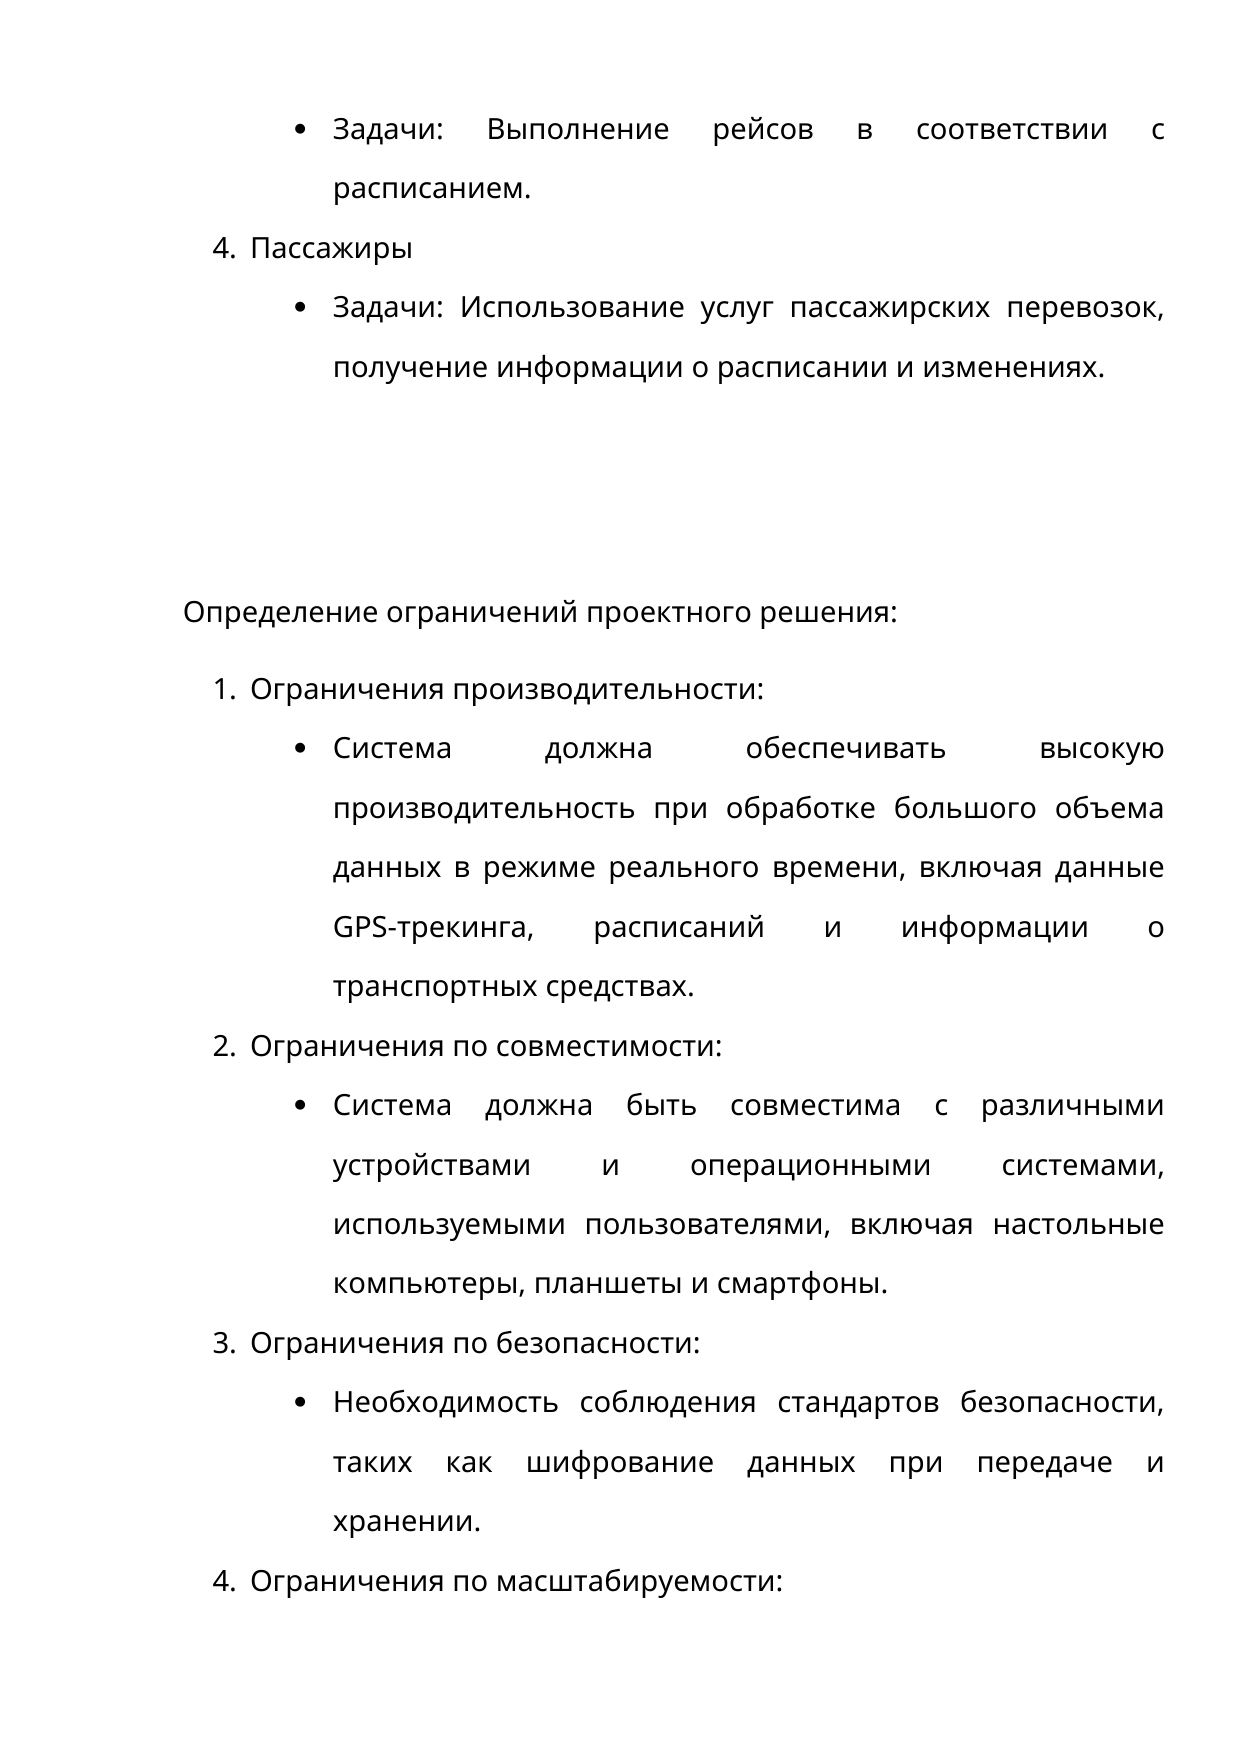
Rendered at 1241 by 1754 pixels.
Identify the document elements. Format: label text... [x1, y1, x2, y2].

list Необходимость соблюдения стандартов безопасности, таких как шифрование данных при передаче и хранении. [295, 1382, 1165, 1540]
list Система должна быть совместима с различными устройствами и операционными системами, используемыми пользователями, включая настольные компьютеры, планшеты и смартфоны. [295, 1084, 1165, 1302]
list Ограничения по совместимости: [212, 1025, 1165, 1064]
list Ограничения производительности: [212, 668, 1165, 708]
list Ограничения по масштабируемости: [212, 1560, 1165, 1600]
list Задачи: Выполнение рейсов в соответствии с расписанием. [295, 108, 1165, 207]
list Пассажиры [212, 227, 1165, 267]
list Ограничения по безопасности: [212, 1322, 1165, 1362]
list Задачи: Использование услуг пассажирских перевозок, получение информации о расписании и изменениях. [295, 287, 1165, 386]
list Система должна обеспечивать высокую производительность при обработке большого объема данных в режиме реального времени, включая данные GPS-трекинга, расписаний и информации о транспортных средствах. [295, 727, 1165, 1005]
text Определение ограничений проектного решения: [94, 592, 1165, 631]
